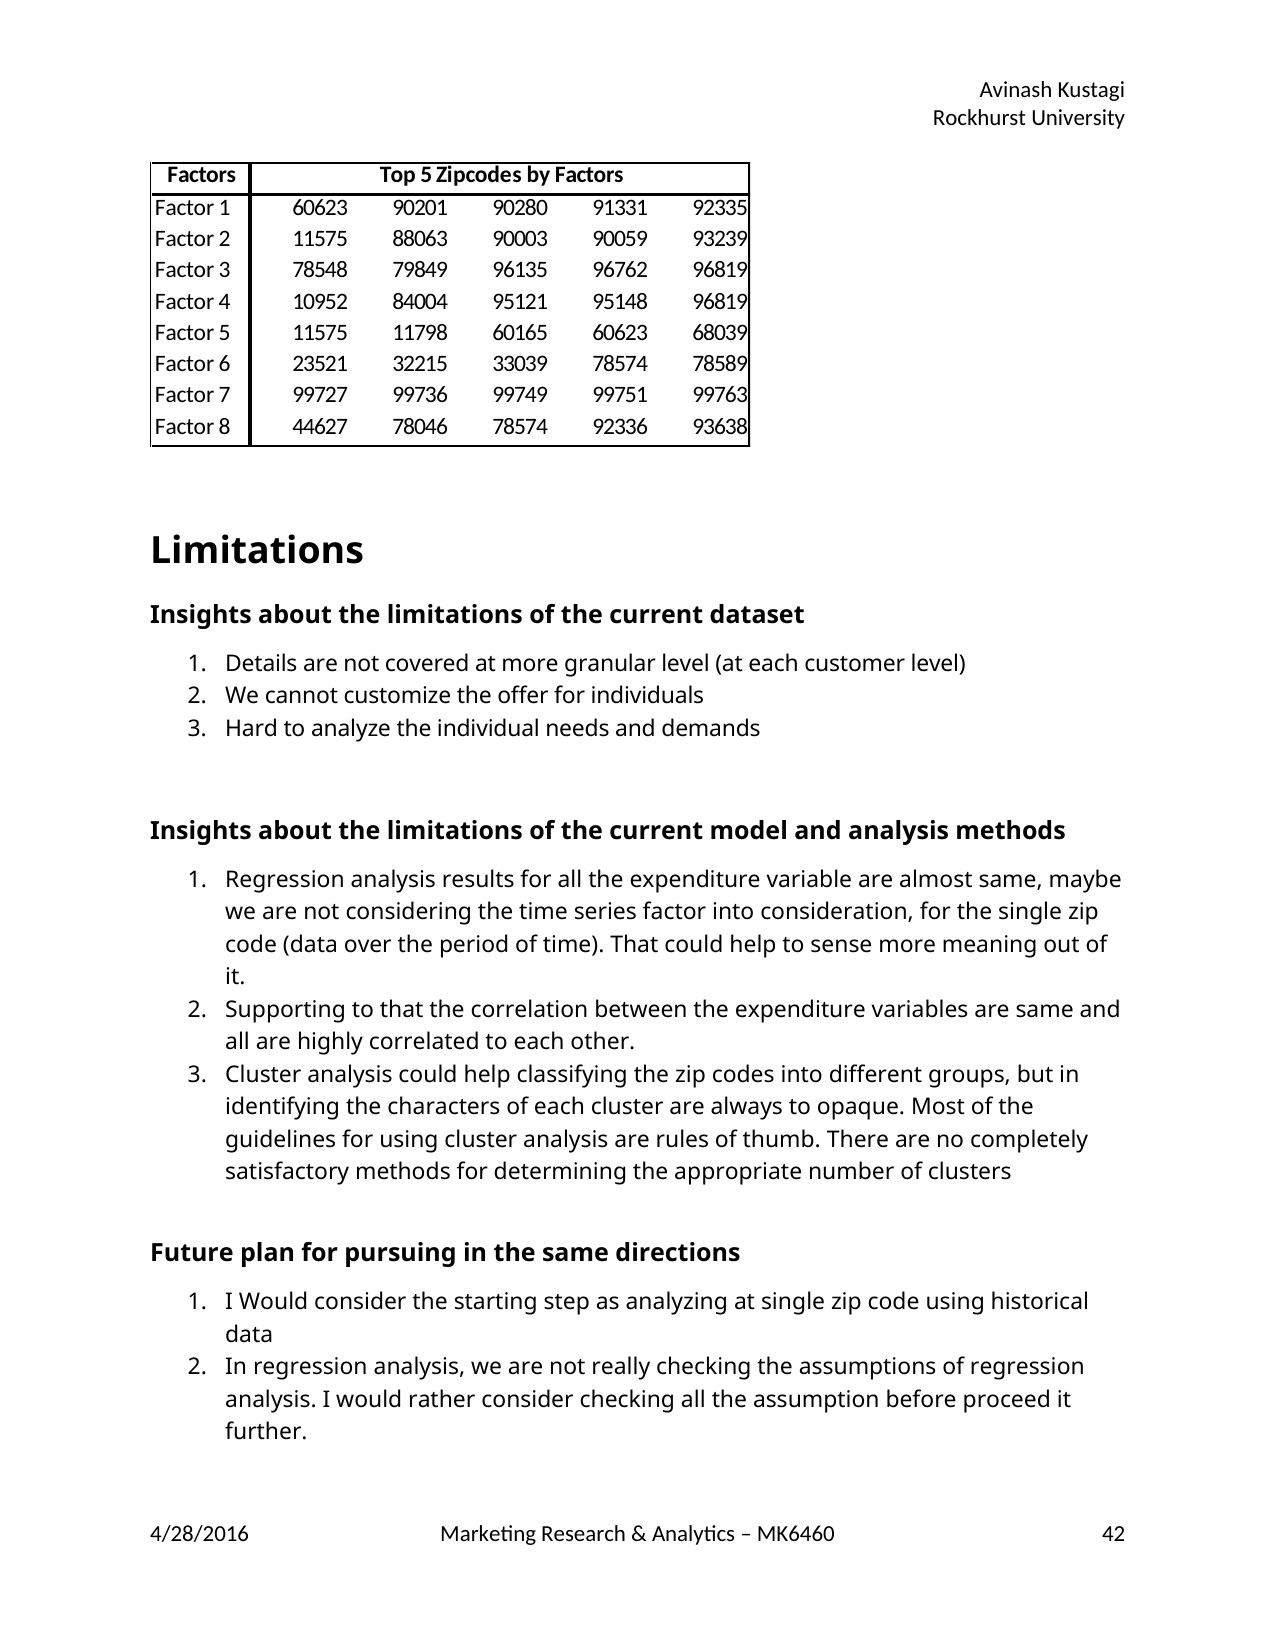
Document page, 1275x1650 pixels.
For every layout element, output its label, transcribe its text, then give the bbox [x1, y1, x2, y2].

list In regression analysis, we are not really checking the assumptions of regression analysis. I would rather consider checking all the assumption before proceed it further. [187, 1349, 1125, 1447]
list Hard to analyze the individual needs and demands [187, 711, 1125, 744]
list Cluster analysis could help classifying the zip codes into different groups, but in identifying the characters of each cluster are always to opaque. Most of the guidelines for using cluster analysis are rules of thumb. There are no completely satisfactory methods for determining the appropriate number of clusters [187, 1057, 1125, 1187]
list We cannot customize the offer for individuals [187, 679, 1125, 711]
list Details are not covered at more granular level (at each customer level) [187, 646, 1125, 679]
text Insights about the limitations of the current model and analysis methods [150, 797, 1125, 862]
text Future plan for pursuing in the same directions [150, 1219, 1125, 1284]
list I Would consider the starting step as analyzing at single zip code using historical data [187, 1284, 1125, 1349]
text Insights about the limitations of the current dataset [150, 581, 1125, 646]
text Limitations [150, 516, 1125, 581]
list Supporting to that the correlation between the expenditure variables are same and all are highly correlated to each other. [187, 992, 1125, 1057]
list Regression analysis results for all the expenditure variable are almost same, maybe we are not considering the time series factor into consideration, for the single zip code (data over the period of time). That could help to sense more meaning out of it. [187, 862, 1125, 992]
